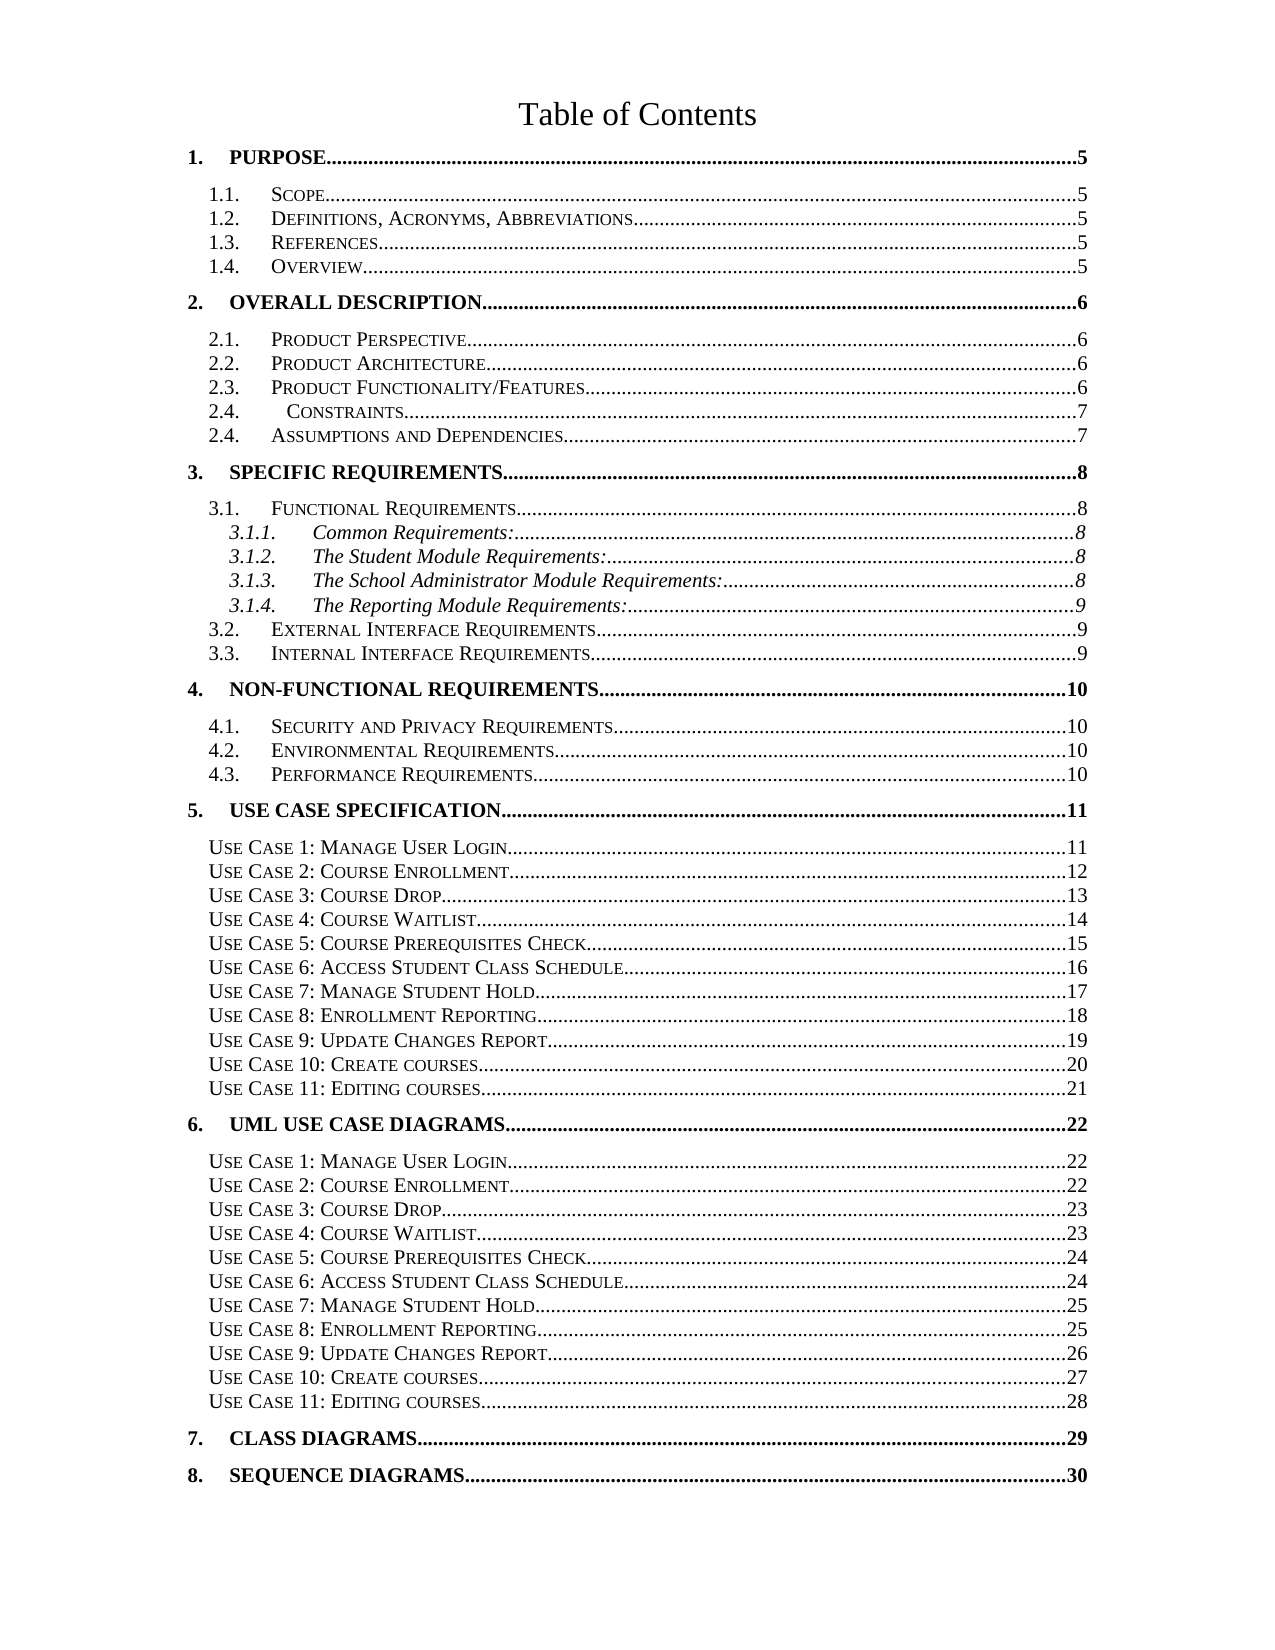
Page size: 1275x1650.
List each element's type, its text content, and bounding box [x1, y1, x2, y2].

text Table of Contents [187, 94, 1087, 132]
